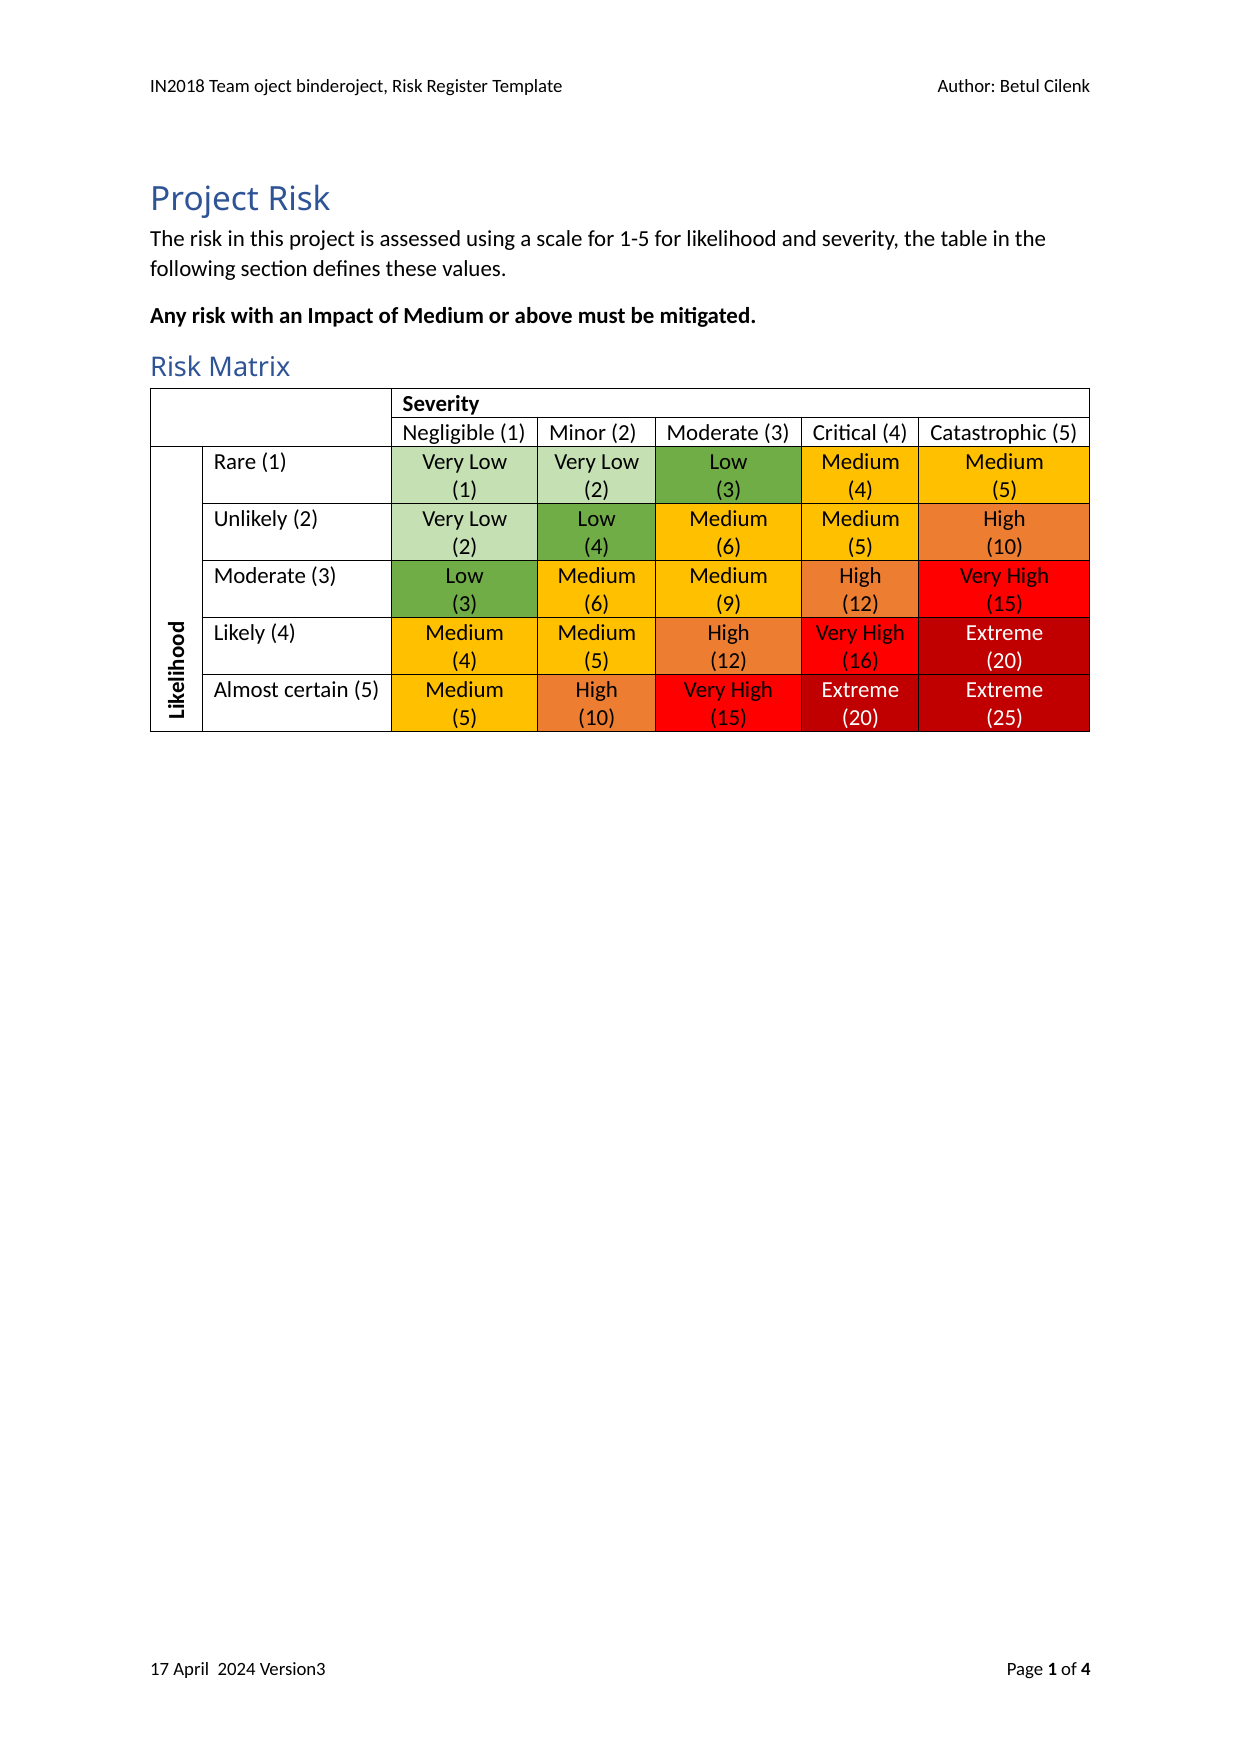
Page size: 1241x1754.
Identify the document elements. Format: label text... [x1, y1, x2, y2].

table_cell Medium (5) [392, 675, 537, 731]
table_cell High (12) [656, 618, 801, 674]
table_header [151, 389, 391, 446]
table_cell Medium (4) [802, 447, 918, 503]
table_cell Moderate (3) [203, 561, 391, 617]
table_cell Very Low (2) [392, 504, 537, 560]
table_cell High (10) [538, 675, 655, 731]
table_cell Critical (4) [802, 418, 918, 446]
table_cell Likely (4) [203, 618, 391, 674]
table_cell High (12) [802, 561, 918, 617]
table_cell Low (3) [656, 447, 801, 503]
table_cell Extreme (20) [802, 675, 918, 731]
table_cell Medium (5) [802, 504, 918, 560]
table_cell Very High (15) [919, 561, 1089, 617]
table_cell Rare (1) [203, 447, 391, 503]
table_cell Medium (5) [538, 618, 655, 674]
table_cell Medium (5) [919, 447, 1089, 503]
table_cell Very High (15) [656, 675, 801, 731]
table_cell Extreme (20) [919, 618, 1089, 674]
text Any risk with an Impact of Medium or above must be mitigated. [150, 301, 1090, 329]
table_cell Minor (2) [538, 418, 655, 446]
text The risk in this project is assessed using a scale for 1-5 for likelihood and severity, the table in the following section defines these values. [150, 224, 1090, 282]
table_cell Very Low (2) [538, 447, 655, 503]
table_cell Moderate (3) [656, 418, 801, 446]
table_cell Unlikely (2) [203, 504, 391, 560]
table_cell Low (3) [392, 561, 537, 617]
table_cell Catastrophic (5) [919, 418, 1089, 446]
table_cell Likelihood [151, 447, 202, 731]
subtitle Risk Matrix [150, 348, 1090, 385]
table_cell Very Low (1) [392, 447, 537, 503]
table_header Severity [392, 389, 1089, 417]
subtitle Project Risk [150, 175, 1090, 220]
table_cell High (10) [919, 504, 1089, 560]
table_cell Medium (6) [538, 561, 655, 617]
table_cell Almost certain (5) [203, 675, 391, 731]
table_cell Medium (6) [656, 504, 801, 560]
table_cell Extreme (25) [919, 675, 1089, 731]
table_cell Low (4) [538, 504, 655, 560]
table_cell Medium (4) [392, 618, 537, 674]
table_cell Very High (16) [802, 618, 918, 674]
table_cell Medium (9) [656, 561, 801, 617]
table_cell Negligible (1) [392, 418, 537, 446]
